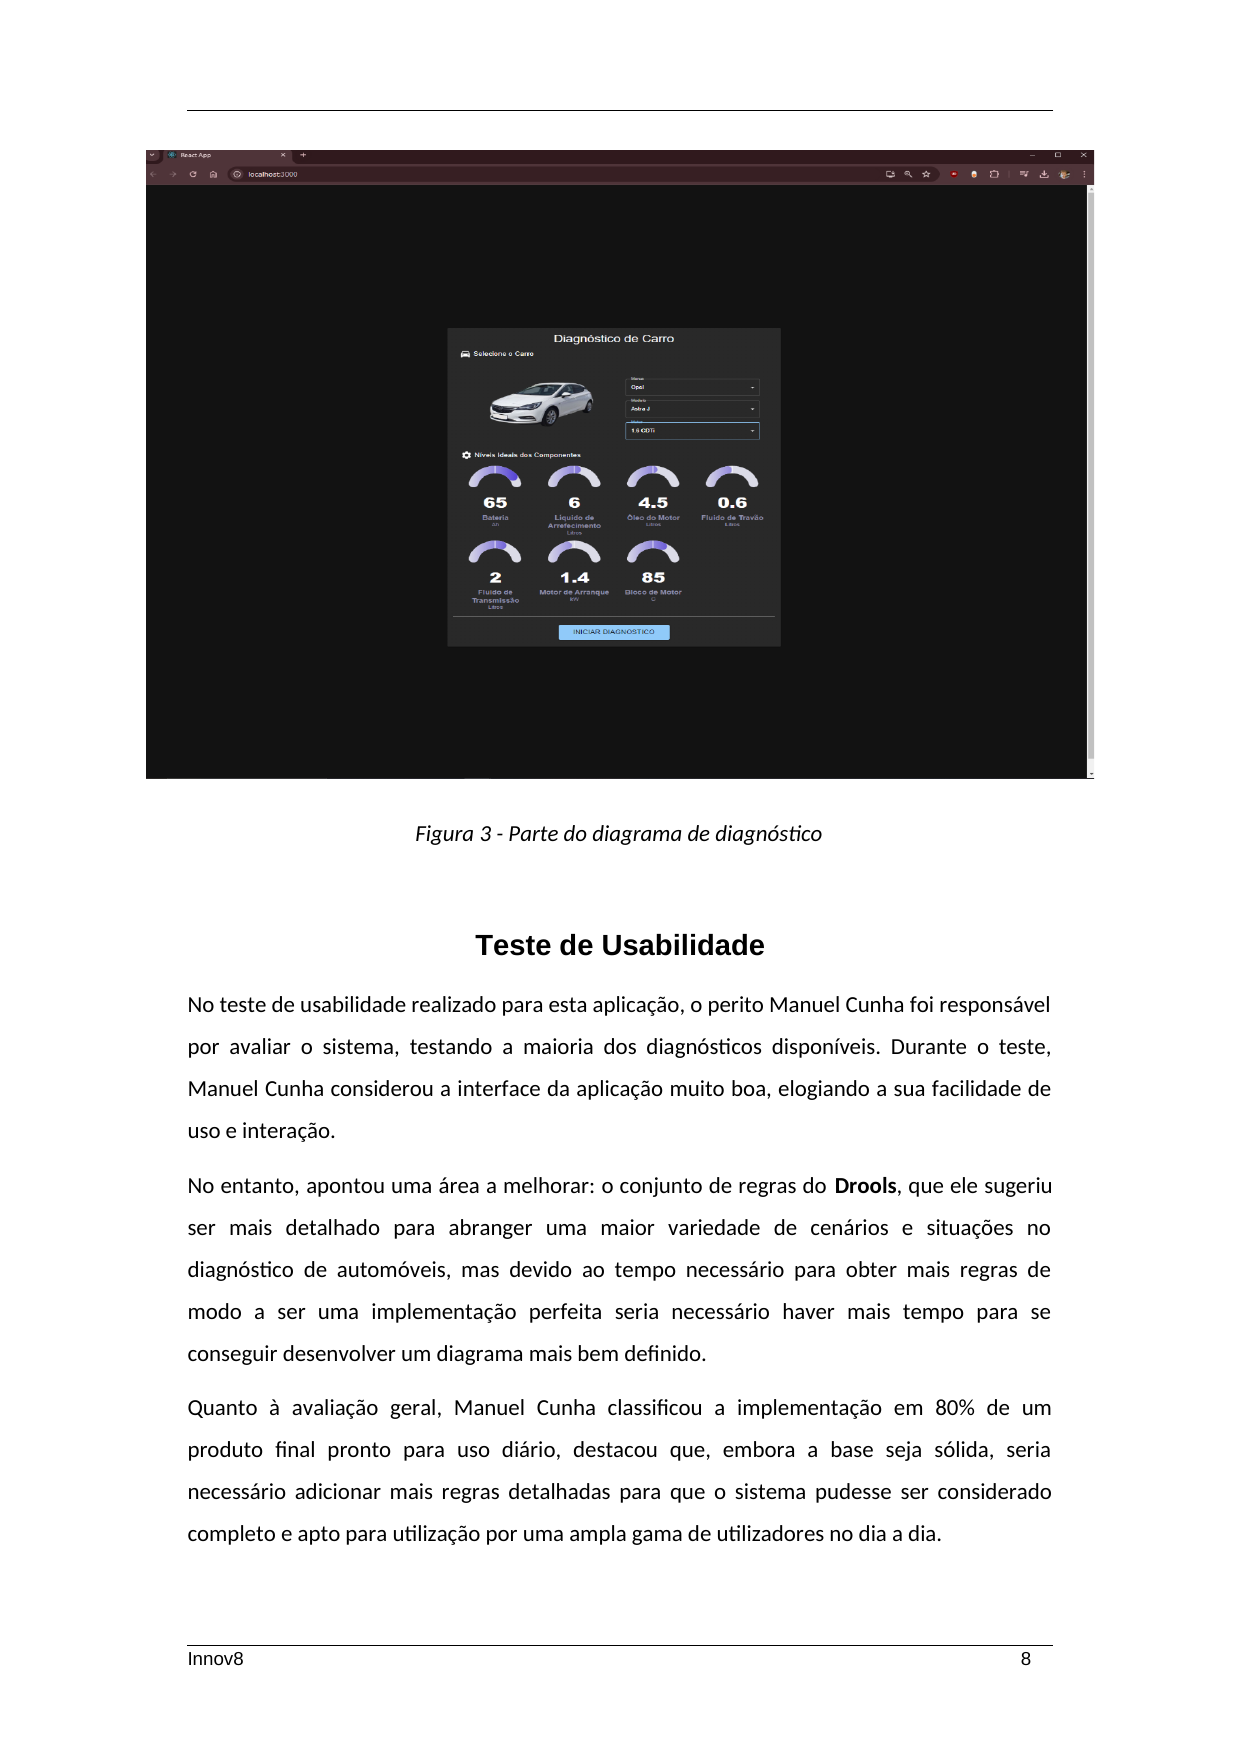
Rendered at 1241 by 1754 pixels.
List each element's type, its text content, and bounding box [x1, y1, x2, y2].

picture [146, 150, 1095, 779]
text No teste de usabilidade realizado para esta aplicação, o perito Manuel Cunha foi responsável por avaliar o sistema, testando a maioria dos diagnósticos disponíveis. Durante o teste, Manuel Cunha considerou a interface da aplicação muito boa, elogiando a sua facilidade de uso e interação. [187, 990, 1053, 1144]
text Teste de Usabilidade [187, 928, 1053, 961]
text Figura 3 - Parte do diagrama de diagnóstico [187, 819, 1053, 847]
text No entanto, apontou uma área a melhorar: o conjunto de regras do Drools, que ele sugeriu ser mais detalhado para abranger uma maior variedade de cenários e situações no diagnóstico de automóveis, mas devido ao tempo necessário para obter mais regras de modo a ser uma implementação perfeita seria necessário haver mais tempo para se conseguir desenvolver um diagrama mais bem definido. [187, 1171, 1053, 1367]
text Quanto à avaliação geral, Manuel Cunha classificou a implementação em 80% de um produto final pronto para uso diário, destacou que, embora a base seja sólida, seria necessário adicionar mais regras detalhadas para que o sistema pudesse ser considerado completo e apto para utilização por uma ampla gama de utilizadores no dia a dia. [187, 1393, 1053, 1547]
